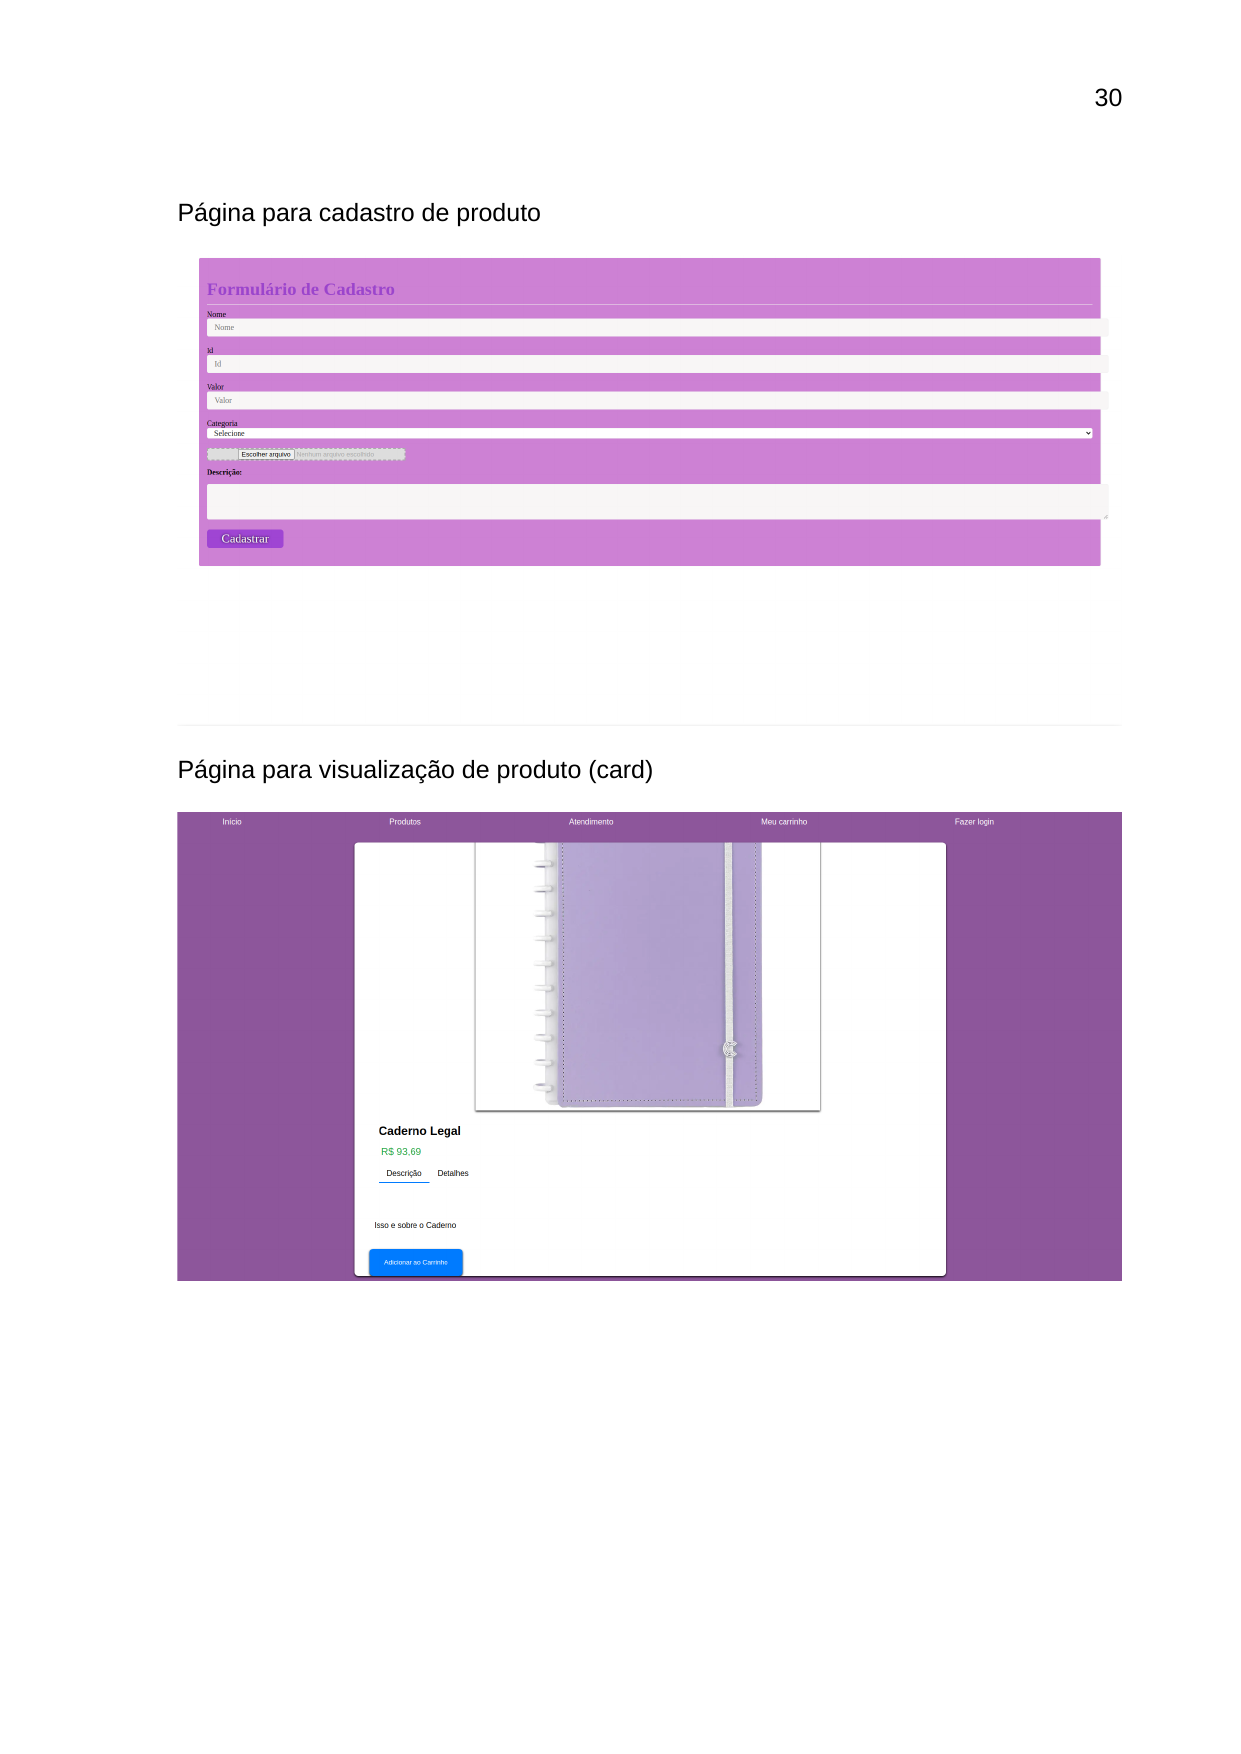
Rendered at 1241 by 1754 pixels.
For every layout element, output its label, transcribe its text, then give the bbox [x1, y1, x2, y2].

text Página para visualização de produto (card) [177, 755, 1122, 783]
picture [177, 812, 1122, 1281]
picture [177, 255, 1122, 726]
text Página para cadastro de produto [177, 198, 1122, 226]
